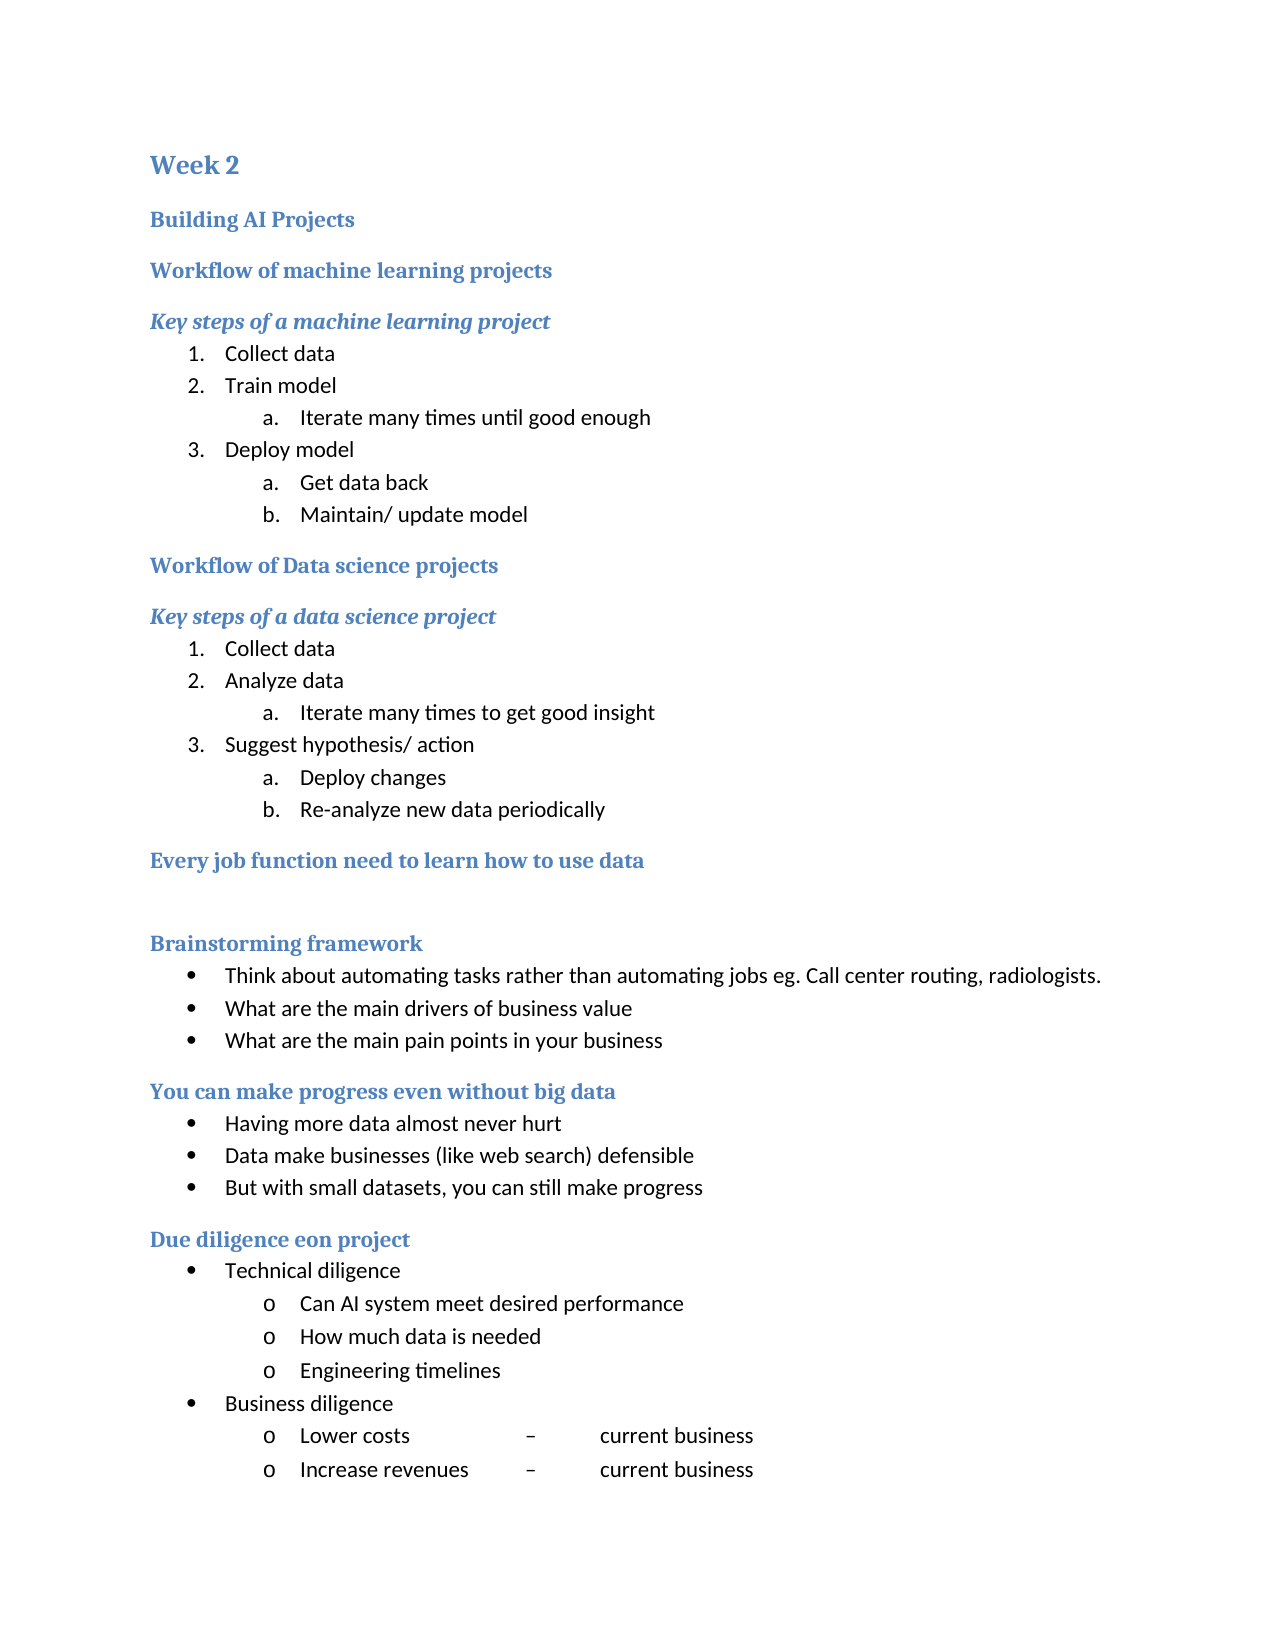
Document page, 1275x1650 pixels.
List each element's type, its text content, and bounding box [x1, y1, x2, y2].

subtitle Key steps of a machine learning project [150, 309, 1125, 335]
list Analyze data [187, 666, 1125, 694]
list What are the main drivers of business value [187, 994, 1125, 1022]
list Think about automating tasks rather than automating jobs eg. Call center routing, radiologists. [187, 961, 1125, 989]
list Data make businesses (like web search) defensible [187, 1141, 1125, 1169]
subtitle Key steps of a data science project [150, 604, 1125, 630]
list Suggest hypothesis/ action [187, 731, 1125, 759]
list How much data is needed [262, 1322, 1125, 1352]
subtitle Every job function need to learn how to use data [150, 848, 1125, 874]
subtitle Workflow of Data science projects [150, 553, 1125, 579]
subtitle You can make progress even without big data [150, 1079, 1125, 1105]
list Business diligence [187, 1389, 1125, 1417]
list Collect data [187, 339, 1125, 367]
list But with small datasets, you can still make progress [187, 1173, 1125, 1201]
list Maintain/ update model [262, 500, 1125, 528]
list Technical diligence [187, 1257, 1125, 1285]
subtitle Week 2 [150, 150, 1125, 181]
list Get data back [262, 468, 1125, 496]
list Iterate many times to get good insight [262, 698, 1125, 726]
list Re-analyze new data periodically [262, 795, 1125, 823]
list Increase revenues – current business [262, 1455, 1125, 1484]
list Can AI system meet desired performance [262, 1289, 1125, 1318]
subtitle Workflow of machine learning projects [150, 258, 1125, 284]
subtitle Due diligence eon project [150, 1226, 1125, 1253]
list Having more data almost never hurt [187, 1109, 1125, 1137]
list Engineering timelines [262, 1356, 1125, 1385]
list Train model [187, 371, 1125, 399]
subtitle Building AI Projects [150, 207, 1125, 233]
list Iterate many times until good enough [262, 403, 1125, 431]
list Lower costs – current business [262, 1422, 1125, 1451]
list What are the main pain points in your business [187, 1026, 1125, 1054]
list Deploy changes [262, 763, 1125, 791]
list Collect data [187, 634, 1125, 662]
subtitle Brainstorming framework [150, 931, 1125, 958]
list Deploy model [187, 435, 1125, 463]
